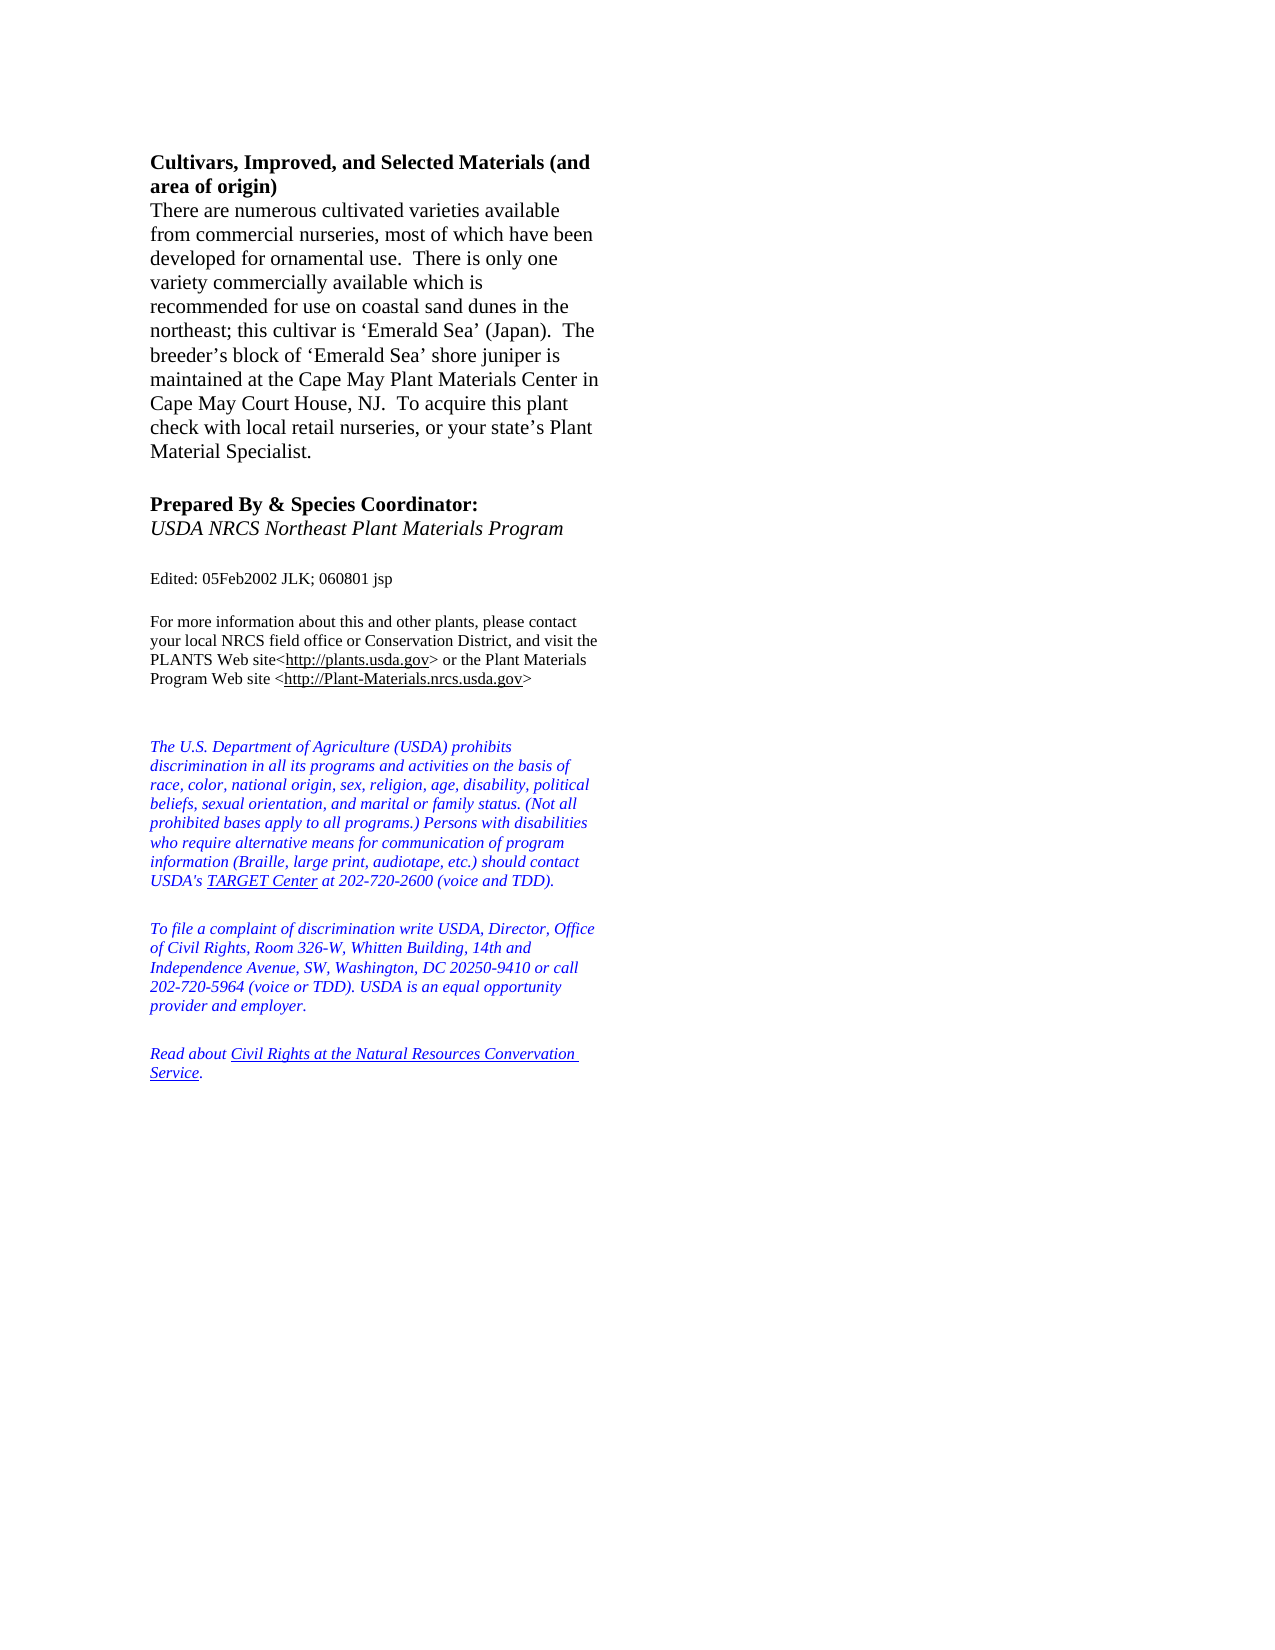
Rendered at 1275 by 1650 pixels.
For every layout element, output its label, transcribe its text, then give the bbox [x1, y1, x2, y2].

text USDA NRCS Northeast Plant Materials Program [150, 516, 600, 540]
text Edited: 05Feb2002 JLK; 060801 jsp [150, 568, 600, 588]
text Read about Civil Rights at the Natural Resources Convervation Service. [150, 1044, 600, 1082]
text The Department of Agriculture (USDA) prohibits discrimination in all its programs and activities on the basis of race, color, national origin, sex, religion, age, disability, political beliefs, sexual orientation, and marital or family status. (Not all prohibited bases apply to all programs.) Persons with disabilities who require alternative means for communication of program information (Braille, large print, audiotape, etc.) should contact USDA's TARGET Center at 202-720-2600 (voice and TDD). [150, 737, 600, 890]
text For more information about this and other plants, please contact your local NRCS field office or Conservation District, and visit the PLANTS Web site<http://plants.usda.gov> or the Plant Materials Program Web site <http://Plant-Materials.nrcs.usda.gov> [150, 612, 600, 688]
text Cultivars, Improved, and Selected Materials (and area of origin) [150, 150, 600, 198]
text There are numerous cultivated varieties available from commercial nurseries, most of which have been developed for ornamental use. There is only one variety commercially available which is recommended for use on coastal sand dunes in the northeast; this cultivar is ‘ ’ (). The breeder’s block of ‘ ’ shore juniper is maintained at the in . To acquire this plant check with local retail nurseries, or your state’s Plant Material Specialist. [150, 198, 600, 463]
text To file a complaint of discrimination write USDA, Director, Office of Civil Rights, Room 326-W, Whitten Building, 14th and Independence Avenue, SW, Washington, DC 20250-9410 or call 202-720-5964 (voice or TDD). USDA is an equal opportunity provider and employer. [150, 919, 600, 1015]
text Prepared By & Species Coordinator: [150, 492, 600, 516]
